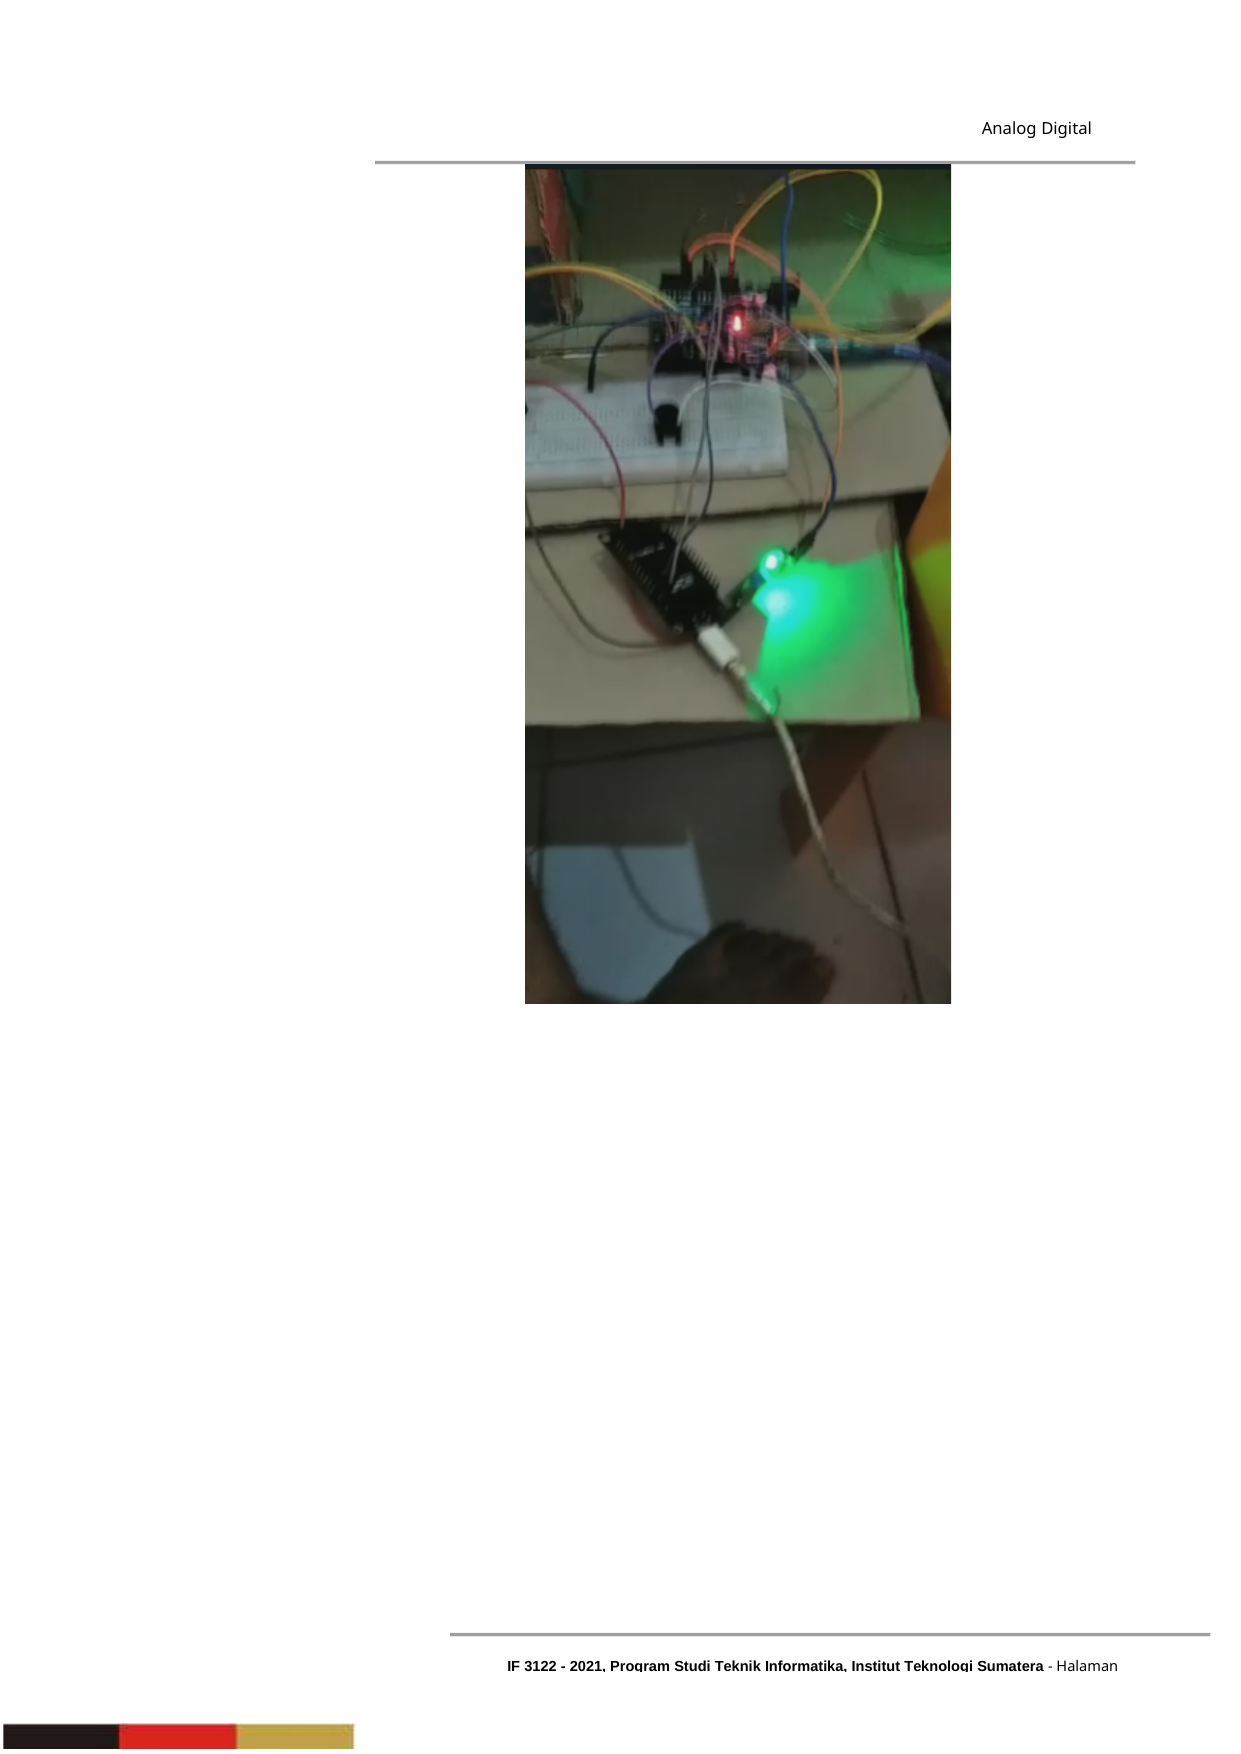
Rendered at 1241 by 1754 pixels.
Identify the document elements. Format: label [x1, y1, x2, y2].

picture [525, 164, 952, 1004]
picture [3, 1723, 357, 1749]
